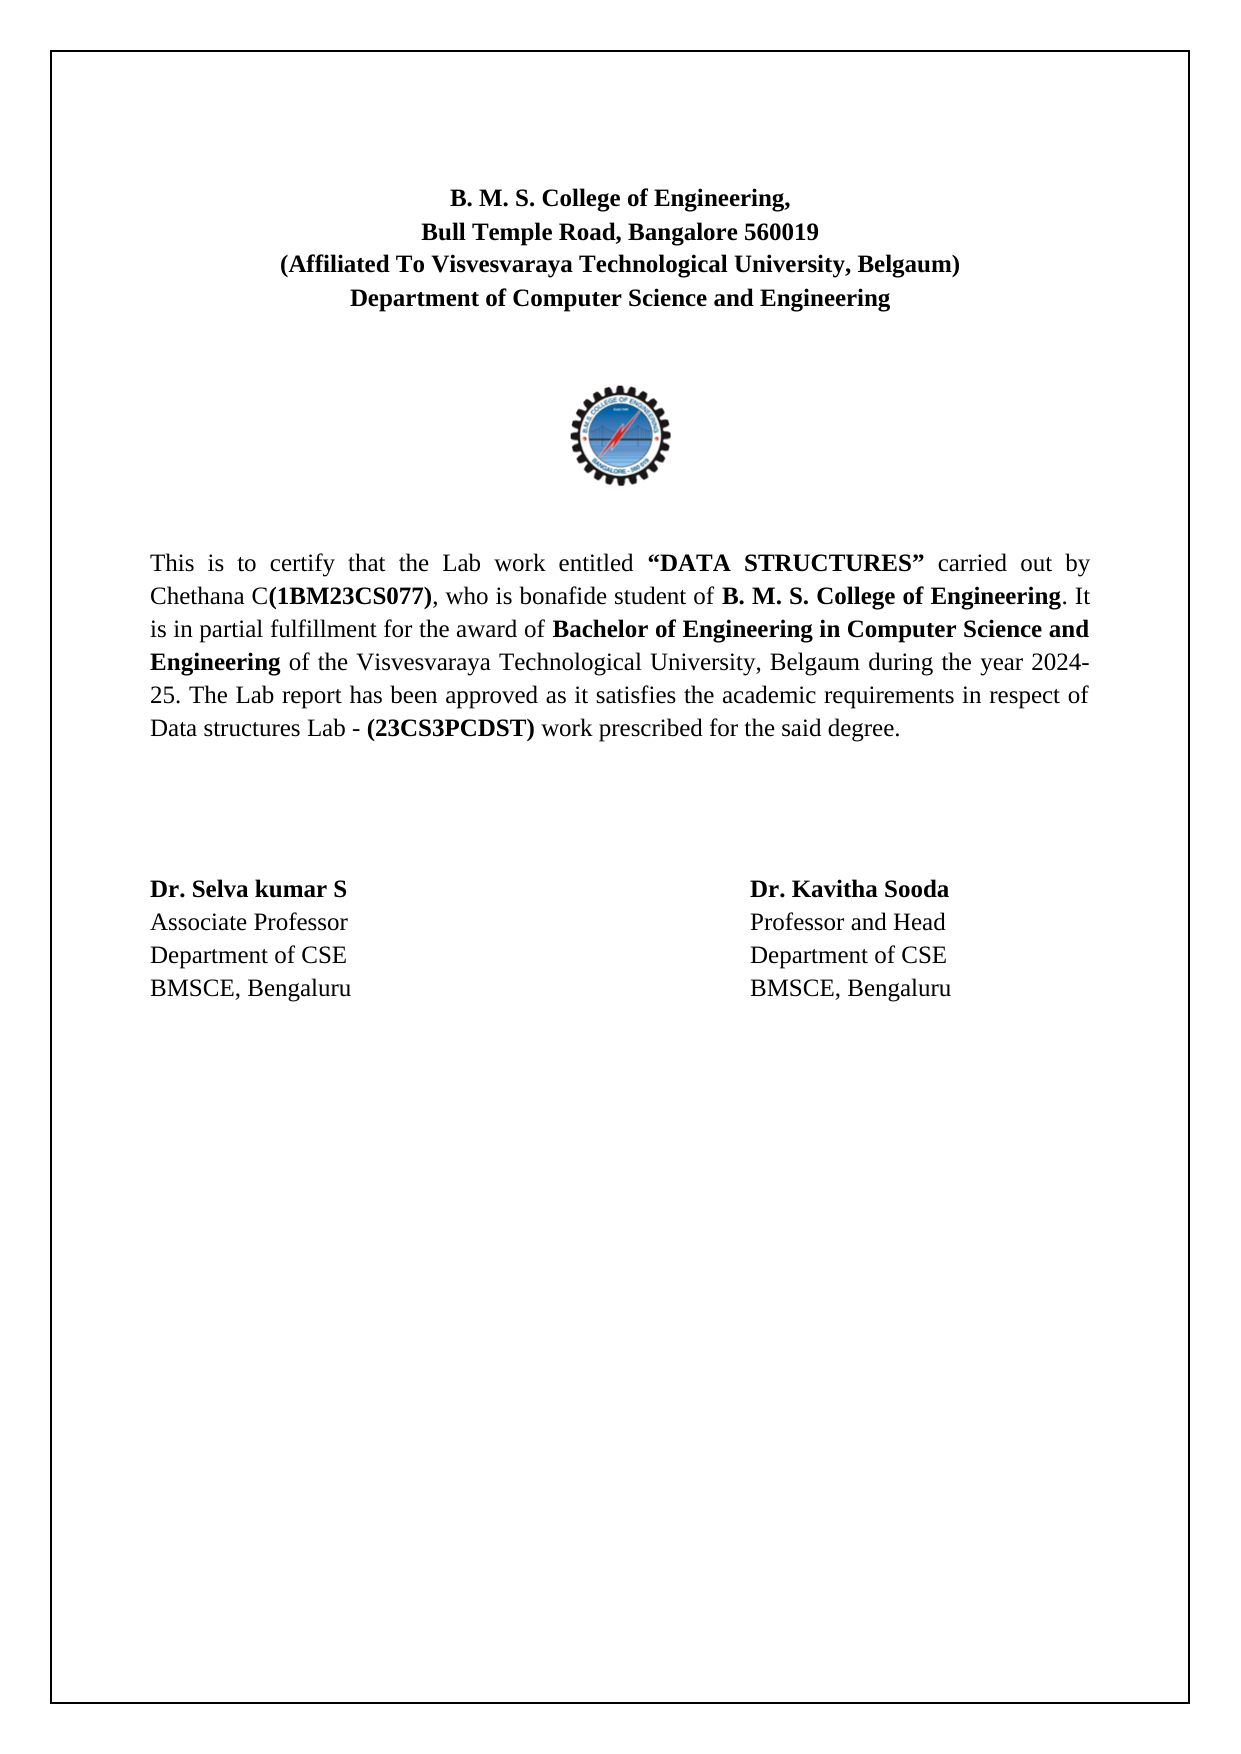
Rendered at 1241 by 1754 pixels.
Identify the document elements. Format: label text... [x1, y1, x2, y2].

text Department of CSE Department of CSE [150, 940, 1090, 969]
text This is to certify that the Lab work entitled “DATA STRUCTURES” carried out by Chethana C(1BM23CS077), who is bonafide student of B. M. S. College of Engineering. It is in partial fulfillment for the award of Bachelor of Engineering in Computer Science and Engineering of the Visvesvaraya Technological University, Belgaum during the year 2024-25. The Lab report has been approved as it satisfies the academic requirements in respect of Data structures Lab - (23CS3PCDST) work prescribed for the said degree. [150, 548, 1090, 742]
text (Affiliated To Visvesvaraya Technological University, Belgaum) [150, 249, 1090, 278]
text B. M. S. College of Engineering, [150, 183, 1090, 212]
text Dr. Selva kumar S Dr. Kavitha Sooda [150, 874, 1090, 903]
picture [566, 381, 675, 490]
text Department of Computer Science and Engineering [150, 283, 1090, 311]
text Bull Temple Road, Bangalore 560019 [150, 217, 1090, 245]
text Associate Professor Professor and Head [150, 907, 1090, 936]
text BMSCE, Bengaluru BMSCE, Bengaluru [150, 973, 1090, 1002]
